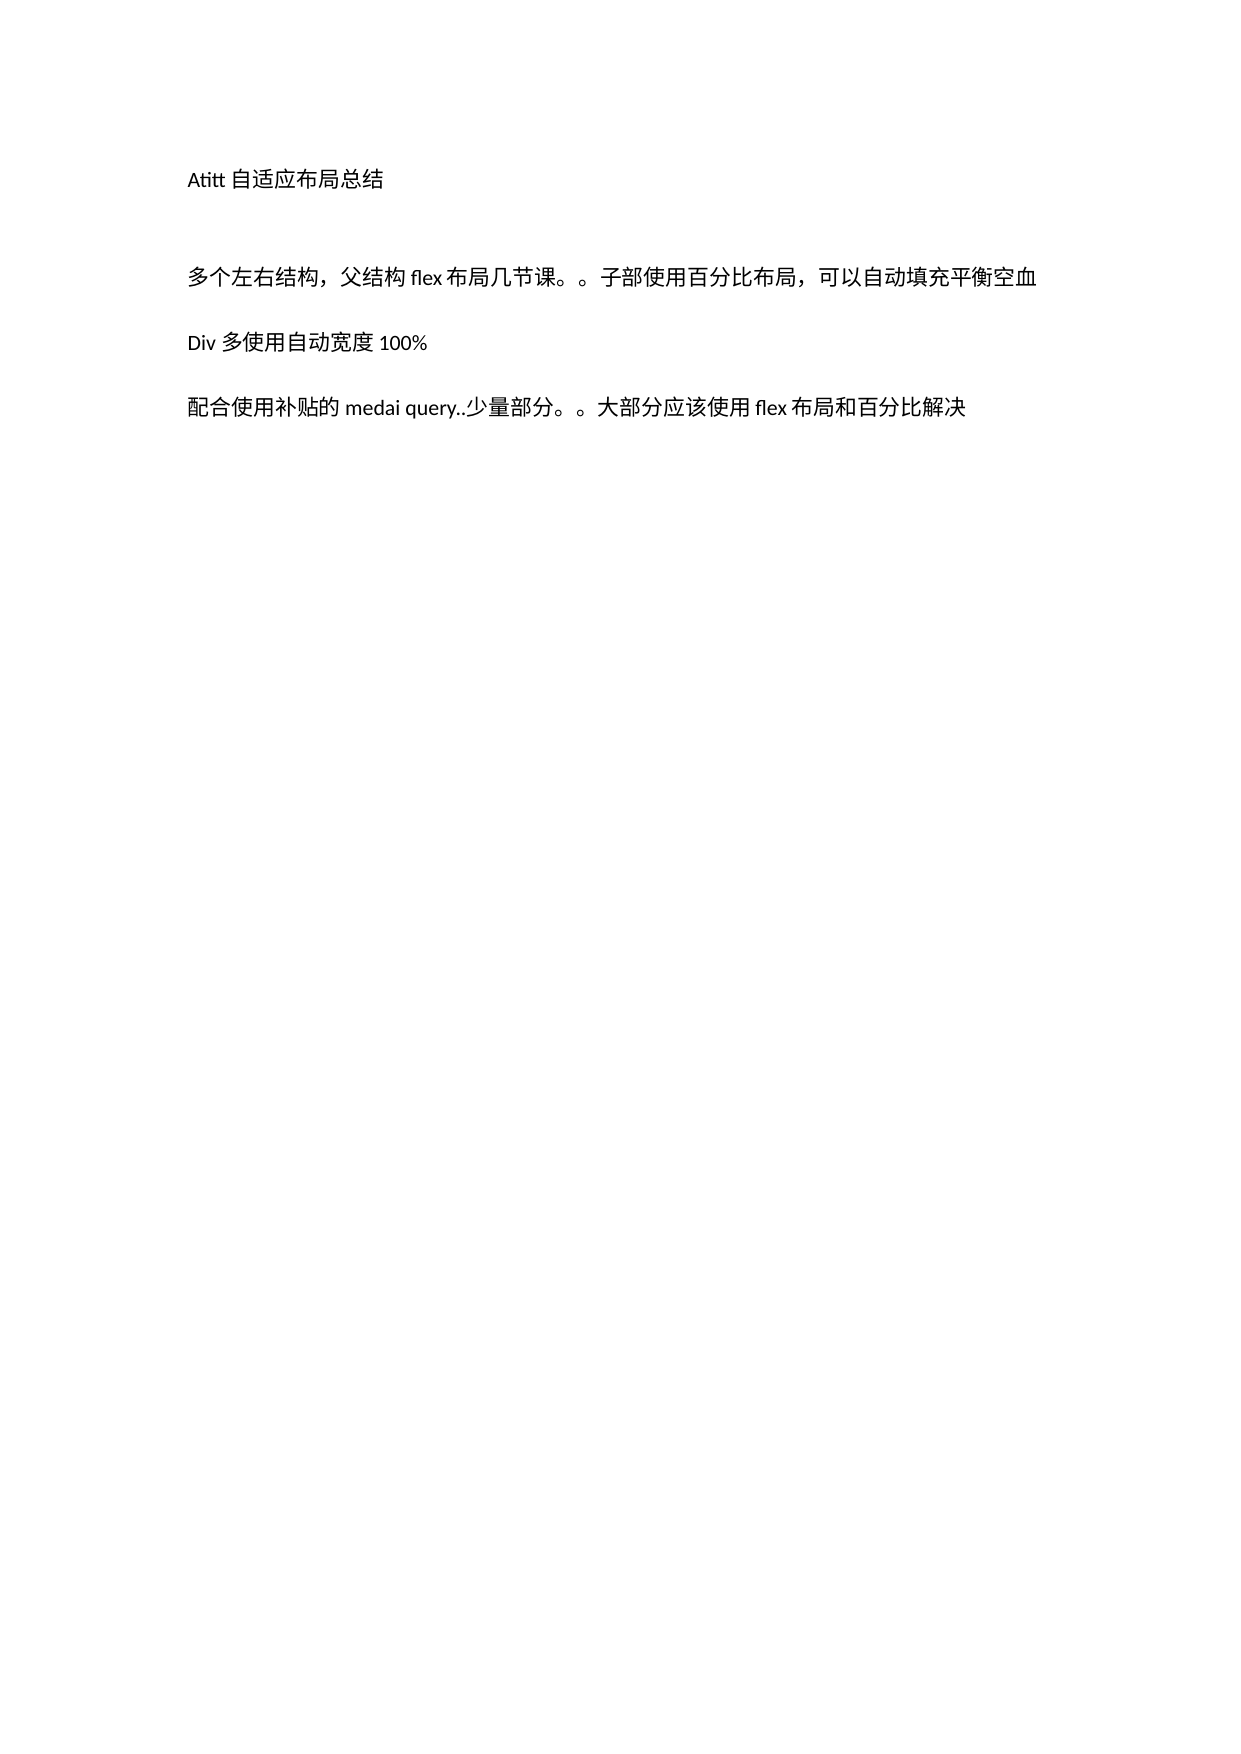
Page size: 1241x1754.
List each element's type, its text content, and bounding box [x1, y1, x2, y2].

text 配合使用补贴的medai query..少量部分。。大部分应该使用flex布局和百分比解决 [187, 389, 1053, 422]
text Atitt 自适应布局总结 [187, 162, 1053, 194]
text Div 多使用自动宽度100% [187, 324, 1053, 357]
text 多个左右结构，父结构flex布局几节课。。子部使用百分比布局，可以自动填充平衡空血 [187, 259, 1053, 292]
